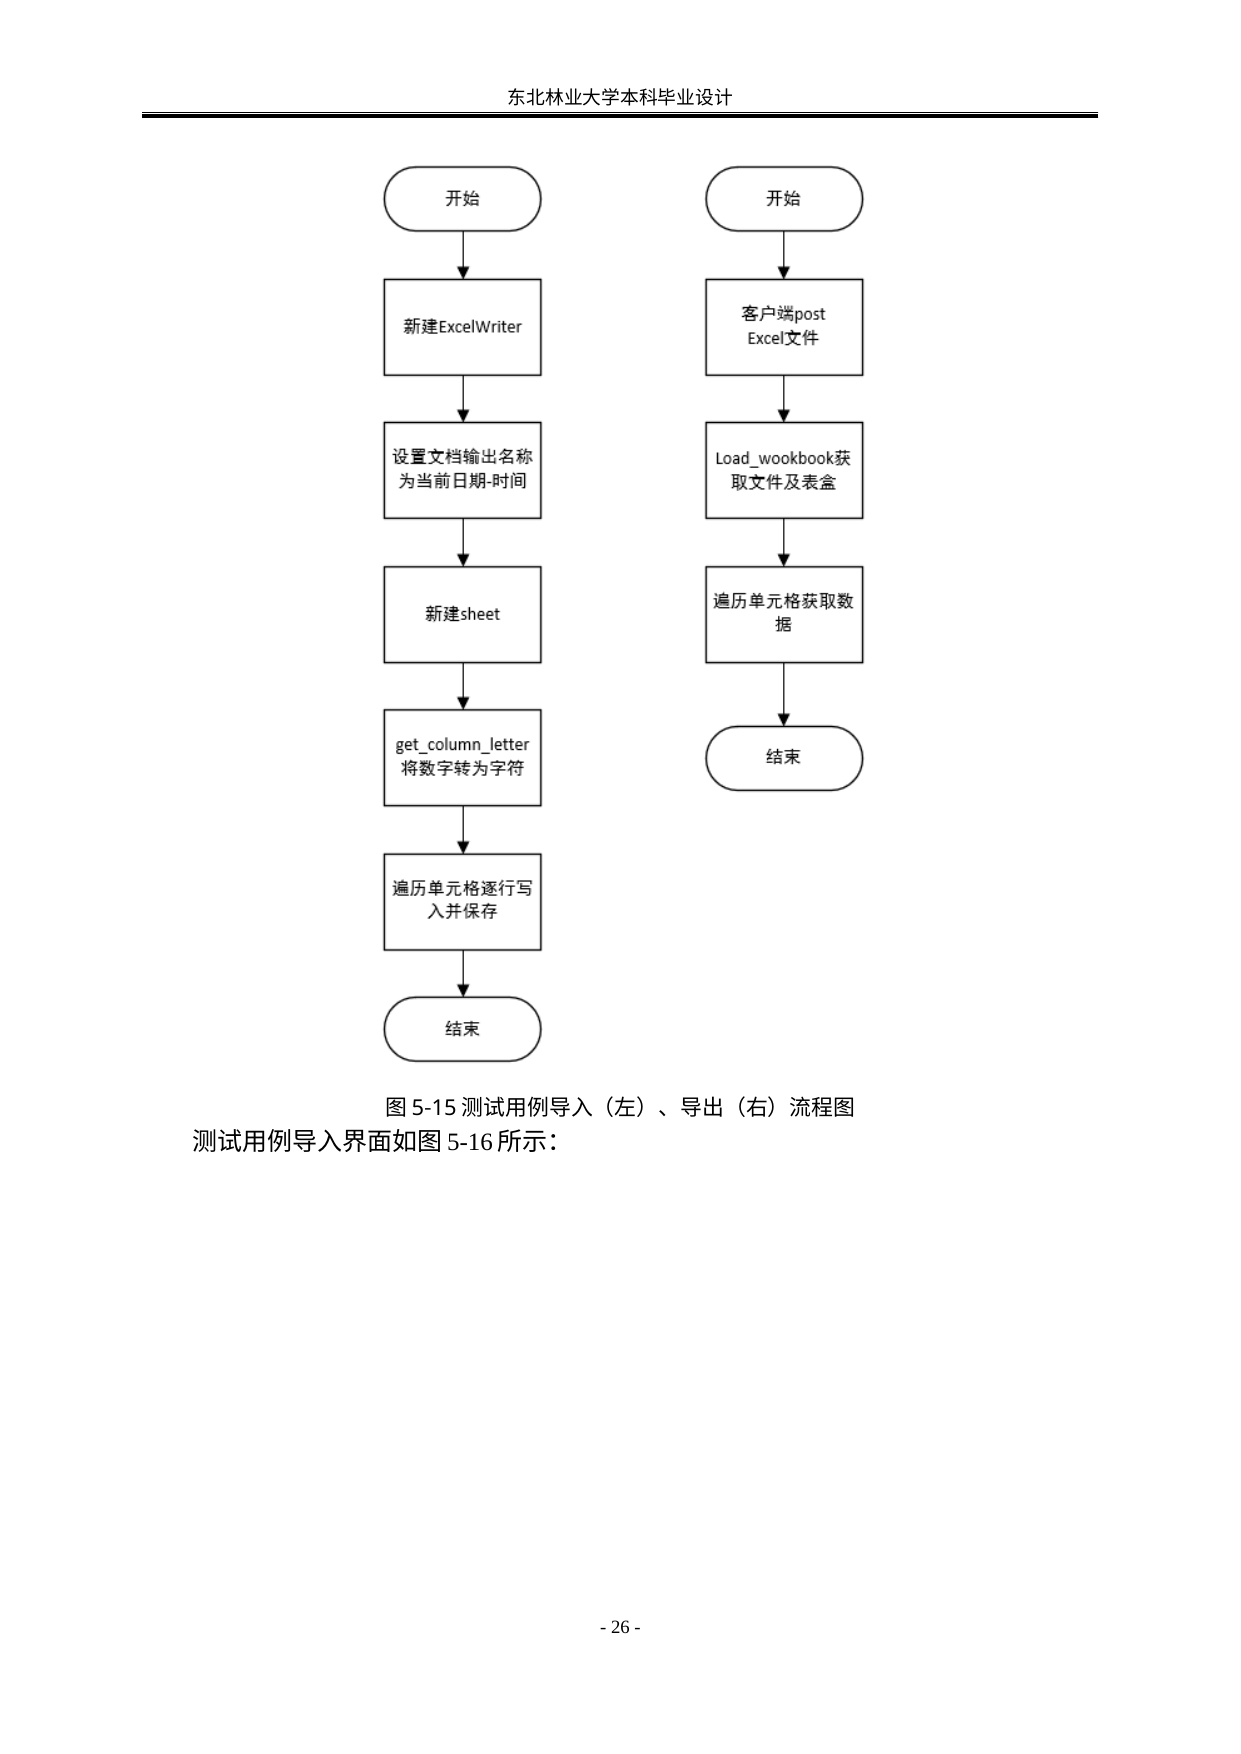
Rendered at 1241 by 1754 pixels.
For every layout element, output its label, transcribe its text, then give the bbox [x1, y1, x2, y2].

picture [320, 141, 920, 1090]
text 图5-15 测试用例导入（左）、导出（右）流程图 [142, 1089, 1098, 1121]
text 测试用例导入界面如图5-16所示： [142, 1121, 1098, 1157]
